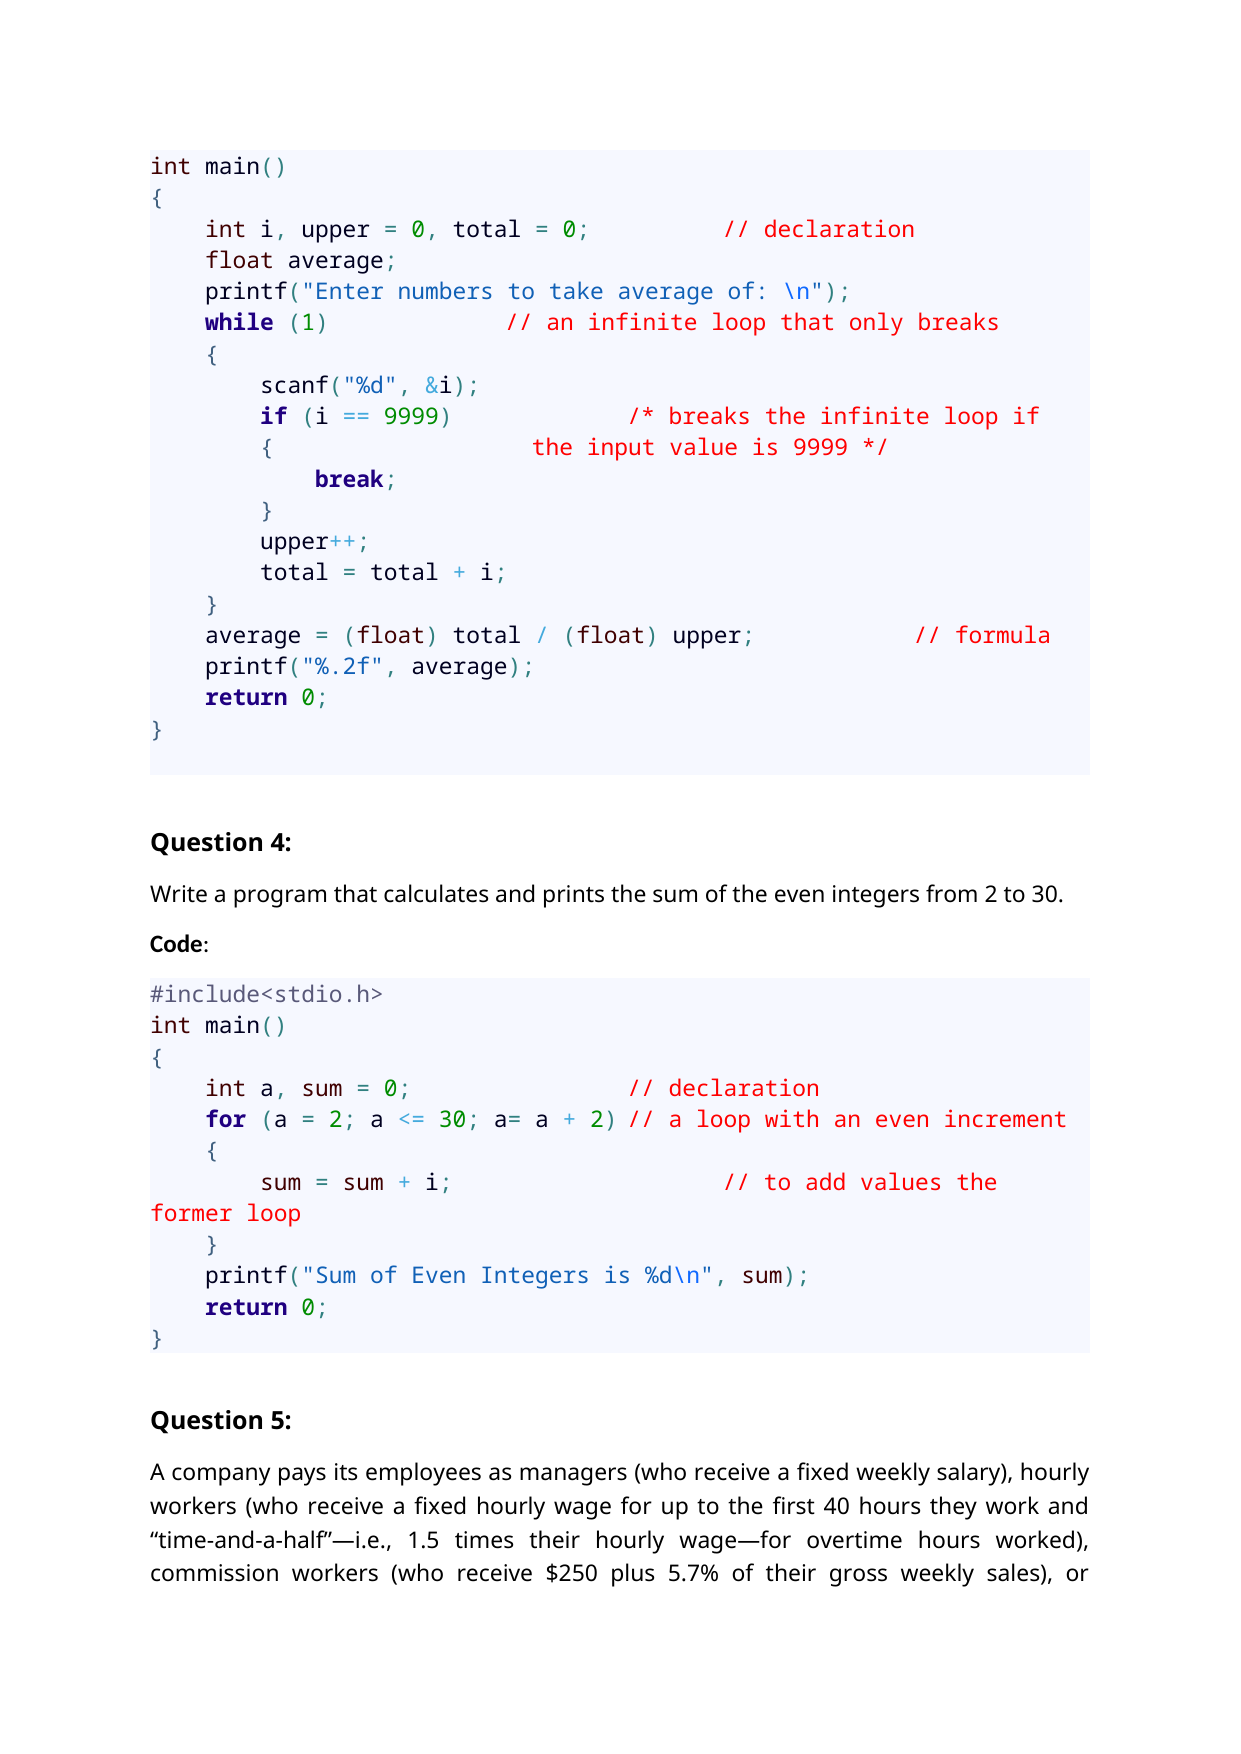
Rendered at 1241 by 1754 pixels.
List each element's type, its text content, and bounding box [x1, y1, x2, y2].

text } [150, 1322, 1090, 1353]
text printf("%.2f", average); [150, 650, 1090, 681]
text } [150, 587, 1090, 619]
text scanf("%d", &i); [150, 369, 1090, 400]
text average = (float) total / (float) upper; // formula [150, 619, 1090, 650]
text printf("Sum of Even Integers is %d\n", sum); [150, 1259, 1090, 1291]
text return 0; [150, 681, 1090, 712]
text } [150, 1228, 1090, 1259]
text { [150, 1041, 1090, 1072]
text Write a program that calculates and prints the sum of the even integers from 2 to 30. [150, 878, 1090, 909]
text { [150, 1134, 1090, 1166]
text total = total + i; [150, 556, 1090, 587]
text } [150, 712, 1090, 744]
text sum = sum + i; // to add values the former loop [150, 1166, 1090, 1228]
text break; [150, 462, 1090, 494]
text { [150, 181, 1090, 212]
text float average; [150, 244, 1090, 275]
text int a, sum = 0; // declaration [150, 1072, 1090, 1103]
text while (1) // an infinite loop that only breaks [150, 306, 1090, 337]
text #include<stdio.h> [150, 978, 1090, 1009]
text printf("Enter numbers to take average of: \n"); [150, 275, 1090, 306]
text upper++; [150, 525, 1090, 556]
text int main() [150, 1009, 1090, 1041]
text Code: [150, 928, 1090, 959]
text { the input value is 9999 */ [150, 431, 1090, 462]
text int main() [150, 150, 1090, 181]
text { [150, 337, 1090, 369]
text Question 4: [150, 824, 1090, 859]
text for (a = 2; a <= 30; a= a + 2) // a loop with an even increment [150, 1103, 1090, 1134]
text } [150, 494, 1090, 525]
text if (i == 9999) /* breaks the infinite loop if [150, 400, 1090, 431]
text int i, upper = 0, total = 0; // declaration [150, 212, 1090, 244]
text Question 5: [150, 1403, 1090, 1437]
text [150, 1456, 1090, 1588]
text return 0; [150, 1291, 1090, 1322]
